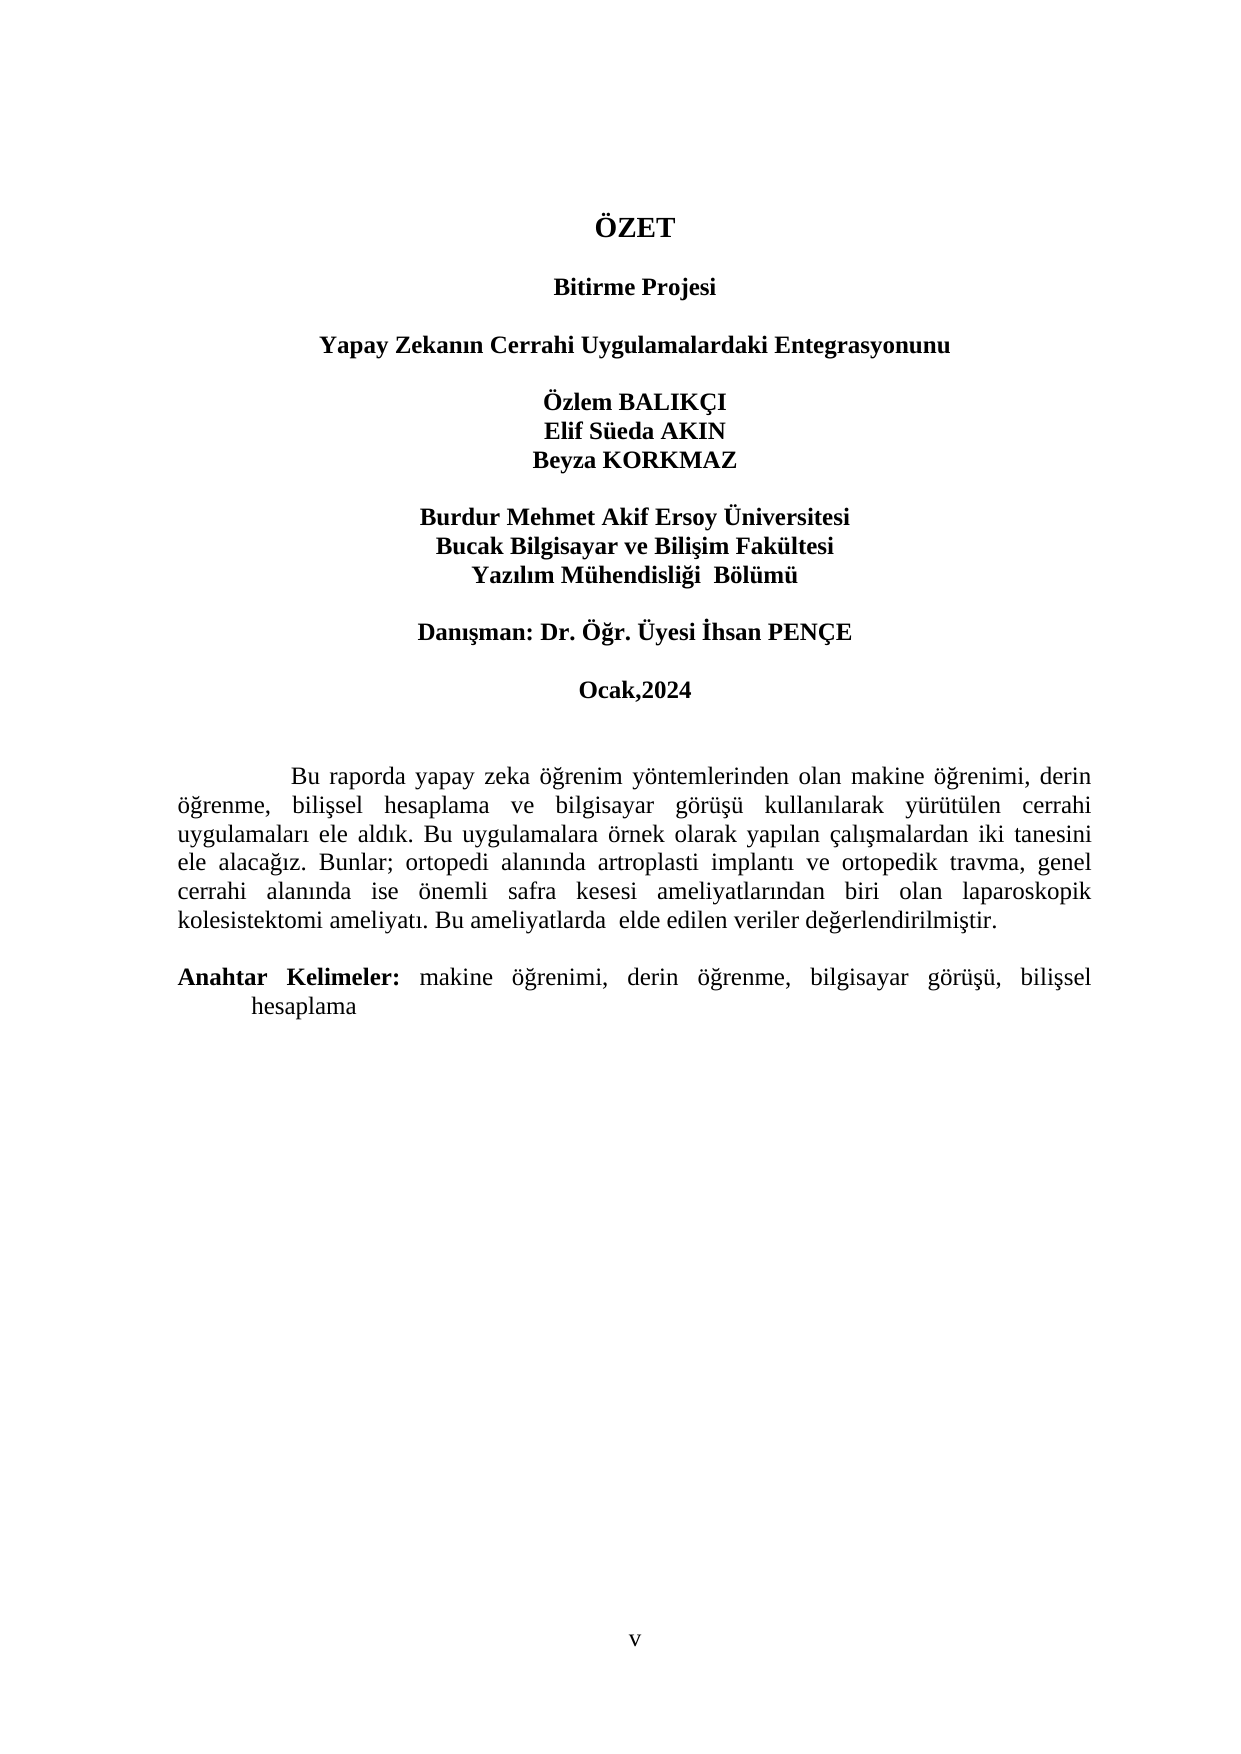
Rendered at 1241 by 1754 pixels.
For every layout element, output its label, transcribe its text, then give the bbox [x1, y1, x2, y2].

text Beyza KORKMAZ [177, 445, 1092, 474]
text Bucak Bilgisayar ve Bilişim Fakültesi [177, 531, 1092, 560]
text Bu raporda yapay zeka öğrenim yöntemlerinden olan makine öğrenimi, derin öğrenme, bilişsel hesaplama ve bilgisayar görüşü kullanılarak yürütülen cerrahi uygulamaları ele aldık. Bu uygulamalara örnek olarak yapılan çalışmalardan iki tanesini ele alacağız. Bunlar; ortopedi alanında artroplasti implantı ve ortopedik travma, genel cerrahi alanında ise önemli safra kesesi ameliyatlarından biri olan laparoskopik kolesistektomi ameliyatı. Bu ameliyatlarda elde edilen veriler değerlendirilmiştir. [177, 761, 1092, 934]
text Yapay Zekanın Cerrahi Uygulamalardaki Entegrasyonunu [177, 330, 1092, 359]
text Elif Süeda AKIN [177, 416, 1092, 445]
text Yazılım Mühendisliği Bölümü [177, 560, 1092, 589]
text Burdur Mehmet Akif Ersoy Üniversitesi [177, 502, 1092, 531]
subtitle ÖZET [177, 210, 1092, 244]
text Anahtar Kelimeler: makine öğrenimi, derin öğrenme, bilgisayar görüşü, bilişsel hesaplama [177, 962, 1092, 1020]
text Özlem BALIKÇI [177, 387, 1092, 416]
text Bitirme Projesi [177, 272, 1092, 301]
text Danışman: Dr. Öğr. Üyesi İhsan PENÇE [177, 617, 1092, 646]
text Ocak,2024 [177, 675, 1092, 704]
